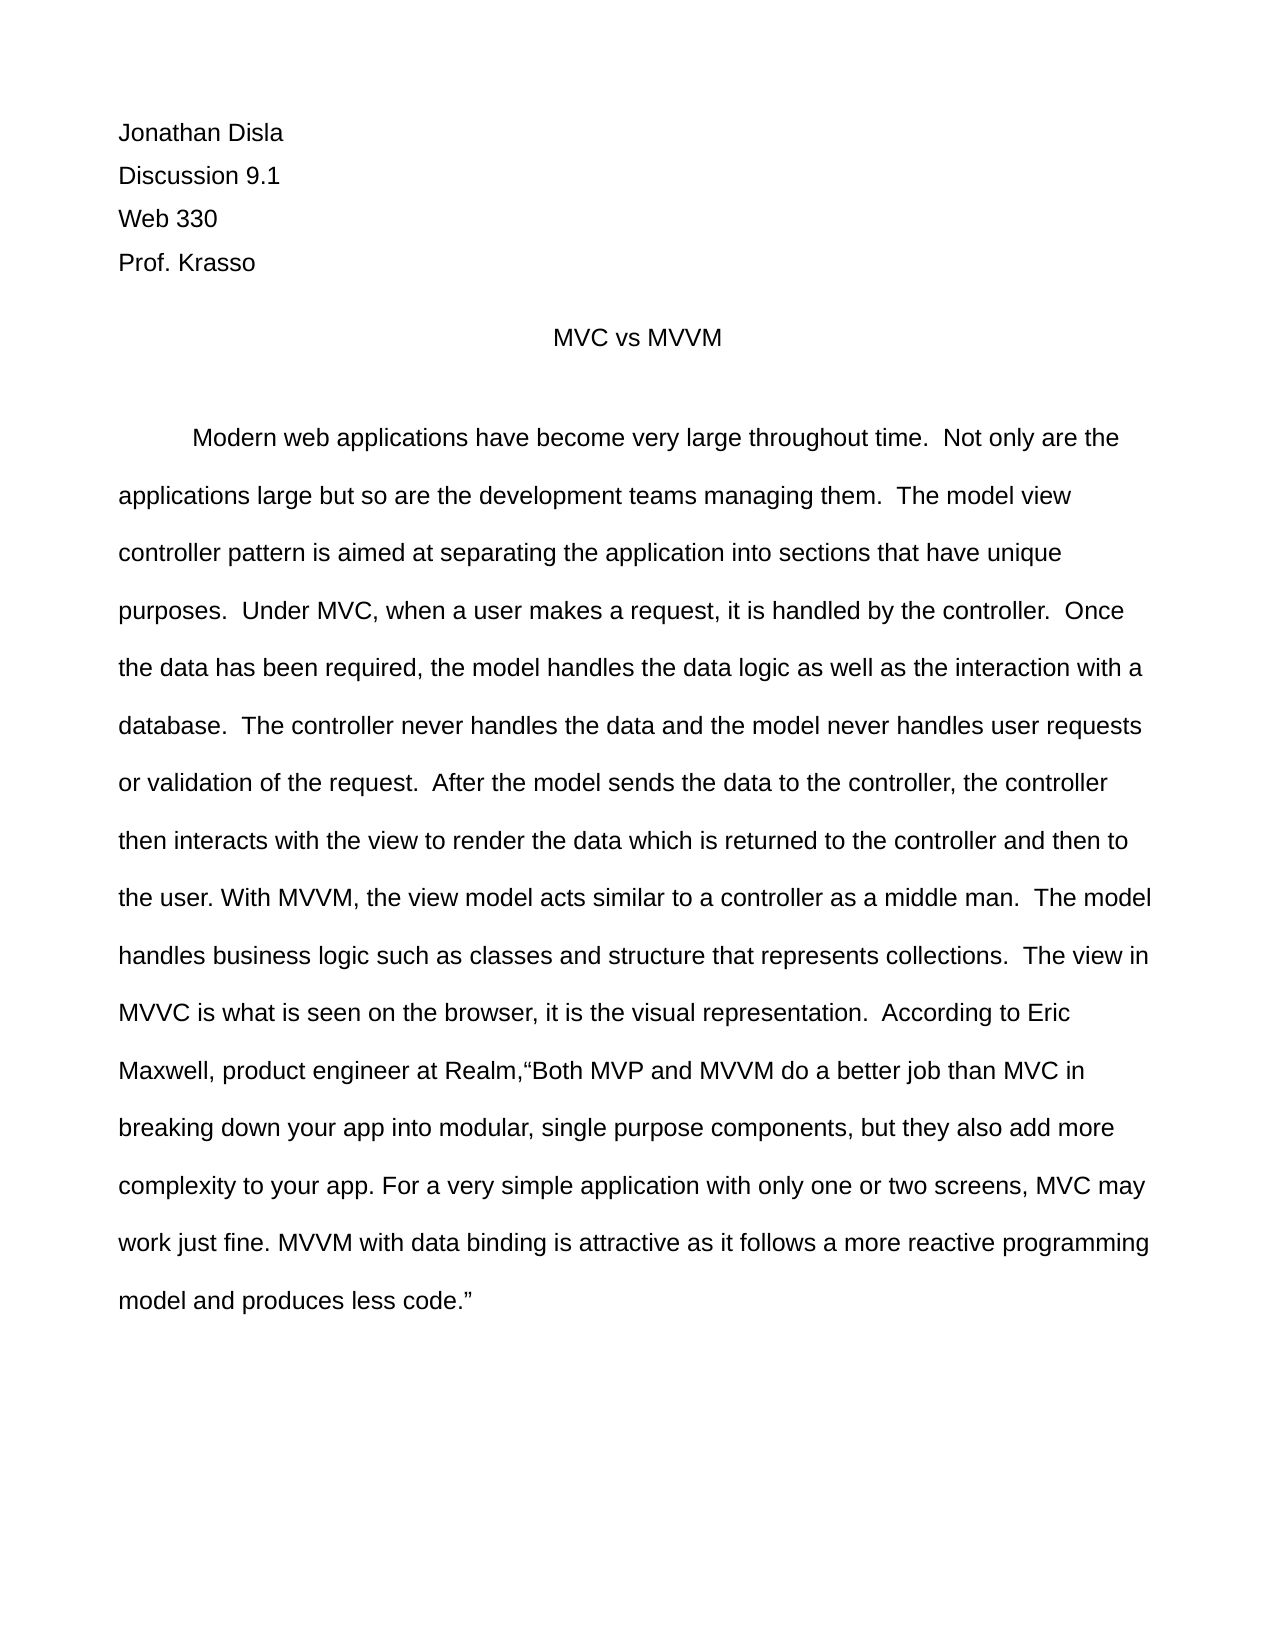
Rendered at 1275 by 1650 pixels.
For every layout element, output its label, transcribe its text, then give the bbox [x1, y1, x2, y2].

text Jonathan Disla [118, 118, 1157, 147]
text Prof. Krasso [118, 247, 1157, 276]
text MVC vs MVVM [118, 322, 1157, 351]
text Web 330 [118, 204, 1157, 233]
text Discussion 9.1 [118, 161, 1157, 190]
text Modern web applications have become very large throughout time. Not only are the applications large but so are the development teams managing them. The model view controller pattern is aimed at separating the application into sections that have unique purposes. Under MVC, when a user makes a request, it is handled by the controller. Once the data has been required, the model handles the data logic as well as the interaction with a database. The controller never handles the data and the model never handles user requests or validation of the request. After the model sends the data to the controller, the controller then interacts with the view to render the data which is returned to the controller and then to the user. With MVVM, the view model acts similar to a controller as a middle man. The model handles business logic such as classes and structure that represents collections. The view in MVVC is what is seen on the browser, it is the visual representation. According to Eric Maxwell, product engineer at Realm,“Both MVP and MVVM do a better job than MVC in breaking down your app into modular, single purpose components, but they also add more complexity to your app. For a very simple application with only one or two screens, MVC may work just fine. MVVM with data binding is attractive as it follows a more reactive programming model and produces less code.” [118, 423, 1157, 1314]
